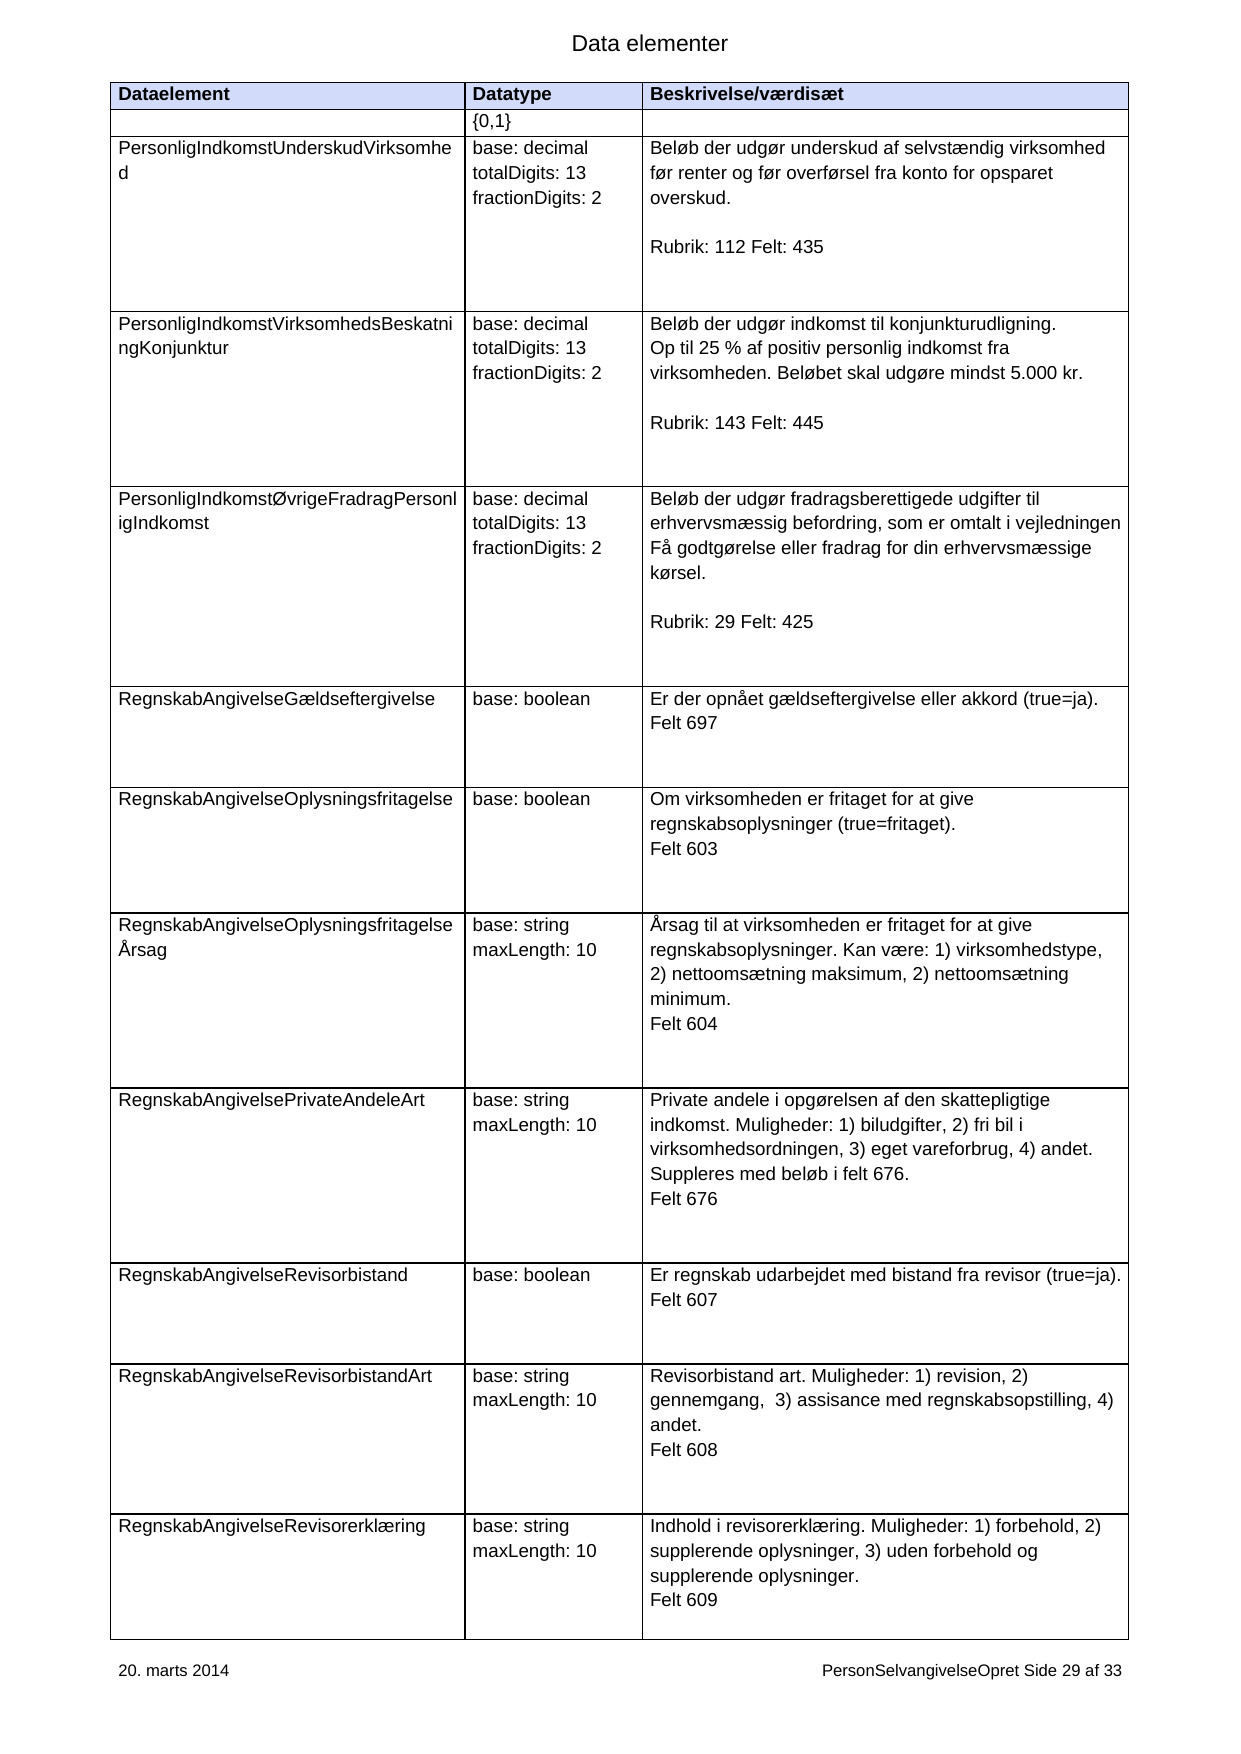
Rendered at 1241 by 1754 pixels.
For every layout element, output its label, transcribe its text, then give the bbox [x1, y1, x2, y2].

table_cell Beløb der udgør indkomst til konjunkturudligning. Op til 25 % af positiv personlig indkomst fra virksomheden. Beløbet skal udgøre mindst 5.000 kr. Rubrik: 143 Felt: 445 [643, 312, 1128, 486]
table_header Datatype [466, 83, 642, 109]
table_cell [643, 110, 1128, 136]
table_cell PersonligIndkomstØvrigeFradragPersonligIndkomst [111, 487, 464, 686]
table_cell RegnskabAngivelseGældseftergivelse [111, 687, 464, 786]
table_cell RegnskabAngivelseRevisorbistandArt [111, 1365, 464, 1513]
table_cell Private andele i opgørelsen af den skattepligtige indkomst. Muligheder: 1) biludgifter, 2) fri bil i virksomhedsordningen, 3) eget vareforbrug, 4) andet. Suppleres med beløb i felt 676. Felt 676 [643, 1089, 1128, 1262]
table_cell base: boolean [466, 788, 642, 912]
table_cell Årsag til at virksomheden er fritaget for at give regnskabsoplysninger. Kan være: 1) virksomhedstype, 2) nettoomsætning maksimum, 2) nettoomsætning minimum. Felt 604 [643, 914, 1128, 1087]
table_cell Beløb der udgør fradragsberettigede udgifter til erhvervsmæssig befordring, som er omtalt i vejledningen Få godtgørelse eller fradrag for din erhvervsmæssige kørsel. Rubrik: 29 Felt: 425 [643, 487, 1128, 686]
table_cell Revisorbistand art. Muligheder: 1) revision, 2) gennemgang, 3) assisance med regnskabsopstilling, 4) andet. Felt 608 [643, 1365, 1128, 1513]
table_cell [111, 110, 464, 136]
table_cell Er der opnået gældseftergivelse eller akkord (true=ja). Felt 697 [643, 687, 1128, 786]
table_cell base: boolean [466, 687, 642, 786]
table_cell PersonligIndkomstVirksomhedsBeskatningKonjunktur [111, 312, 464, 486]
table_header Dataelement [111, 83, 464, 109]
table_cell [466, 110, 642, 136]
table_cell Er regnskab udarbejdet med bistand fra revisor (true=ja). Felt 607 [643, 1264, 1128, 1363]
table_cell base: string maxLength: 10 [466, 914, 642, 1087]
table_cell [111, 1515, 464, 1639]
table_cell base: string maxLength: 10 [466, 1089, 642, 1262]
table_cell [643, 1515, 1128, 1639]
table_cell base: boolean [466, 1264, 642, 1363]
table_cell RegnskabAngivelseOplysningsfritagelseÅrsag [111, 914, 464, 1087]
table_cell RegnskabAngivelseOplysningsfritagelse [111, 788, 464, 912]
table_cell base: string maxLength: 10 [466, 1365, 642, 1513]
table_cell Om virksomheden er fritaget for at give regnskabsoplysninger (true=fritaget). Felt 603 [643, 788, 1128, 912]
table_header Beskrivelse/værdisæt [643, 83, 1128, 109]
table_cell base: decimal totalDigits: 13 fractionDigits: 2 [466, 312, 642, 486]
table_cell PersonligIndkomstUnderskudVirksomhed [111, 137, 464, 311]
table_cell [466, 1515, 642, 1639]
table_cell Beløb der udgør underskud af selvstændig virksomhed før renter og før overførsel fra konto for opsparet overskud. Rubrik: 112 Felt: 435 [643, 137, 1128, 311]
table_cell RegnskabAngivelsePrivateAndeleArt [111, 1089, 464, 1262]
table_cell base: decimal totalDigits: 13 fractionDigits: 2 [466, 137, 642, 311]
table_cell RegnskabAngivelseRevisorbistand [111, 1264, 464, 1363]
table_cell base: decimal totalDigits: 13 fractionDigits: 2 [466, 487, 642, 686]
